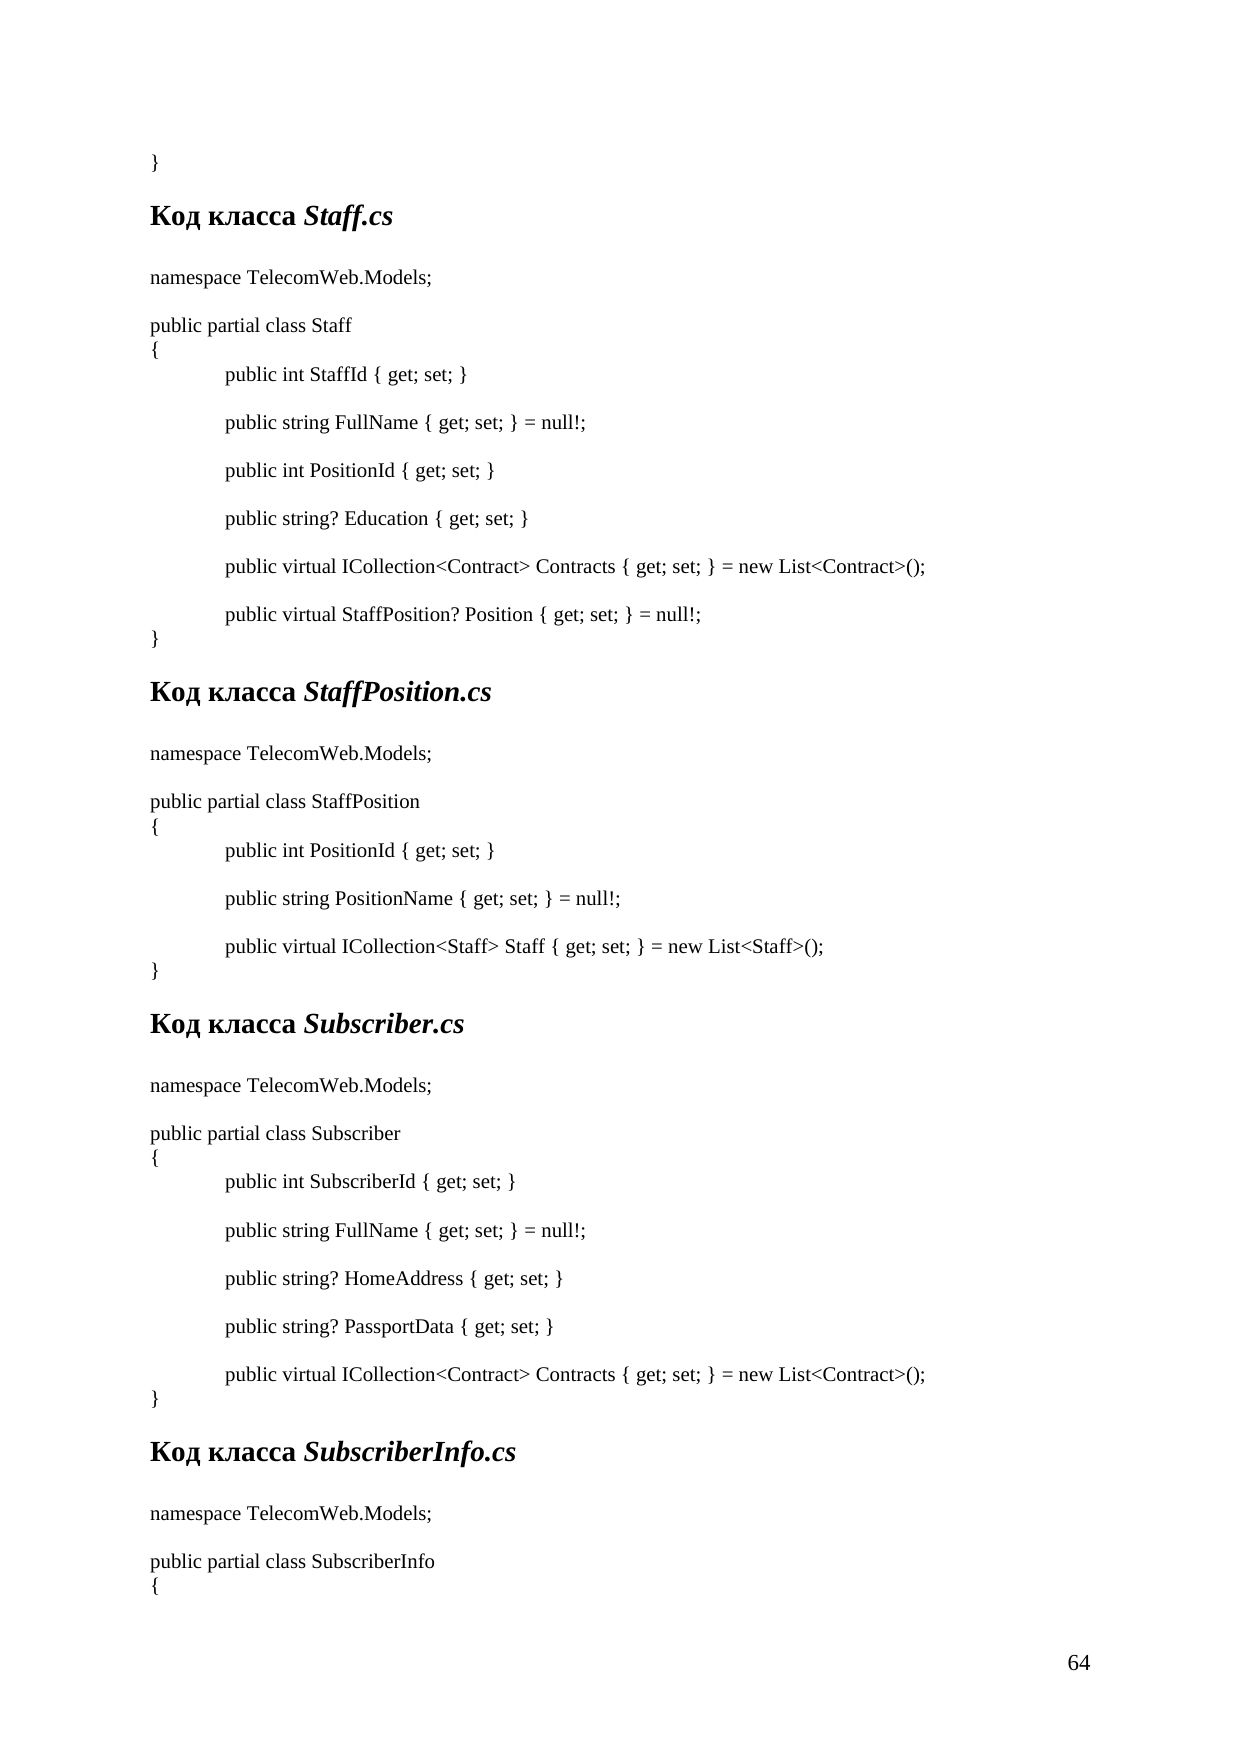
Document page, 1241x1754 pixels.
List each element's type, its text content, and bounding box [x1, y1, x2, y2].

text public virtual ICollection<Contract> Contracts { get; set; } = new List<Contract>(); [150, 554, 1090, 578]
text public partial class Subscriber [150, 1121, 1090, 1145]
text } [150, 626, 1090, 650]
text public partial class SubscriberInfo [150, 1549, 1090, 1573]
text public string? HomeAddress { get; set; } [150, 1266, 1090, 1290]
text public int StaffId { get; set; } [150, 361, 1090, 386]
text { [150, 337, 1090, 361]
text public string FullName { get; set; } = null!; [150, 1217, 1090, 1242]
text Код класса Staff.cs [150, 198, 1090, 232]
text public int PositionId { get; set; } [150, 458, 1090, 482]
text namespace TelecomWeb.Models; [150, 265, 1090, 289]
text { [150, 1145, 1090, 1169]
text { [150, 813, 1090, 838]
text namespace TelecomWeb.Models; [150, 1073, 1090, 1097]
text Код класса StaffPosition.cs [150, 674, 1090, 708]
text Код класса SubscriberInfo.cs [150, 1434, 1090, 1468]
text public string? PassportData { get; set; } [150, 1314, 1090, 1338]
text public virtual StaffPosition? Position { get; set; } = null!; [150, 602, 1090, 626]
text Код класса Subscriber.cs [150, 1006, 1090, 1039]
text public virtual ICollection<Staff> Staff { get; set; } = new List<Staff>(); [150, 934, 1090, 958]
text public string? Education { get; set; } [150, 506, 1090, 530]
text public int SubscriberId { get; set; } [150, 1169, 1090, 1193]
text public string PositionName { get; set; } = null!; [150, 886, 1090, 910]
text } [150, 958, 1090, 982]
text public virtual ICollection<Contract> Contracts { get; set; } = new List<Contract>(); [150, 1362, 1090, 1386]
text namespace TelecomWeb.Models; [150, 1501, 1090, 1525]
text public int PositionId { get; set; } [150, 838, 1090, 862]
text public string FullName { get; set; } = null!; [150, 409, 1090, 434]
text { [150, 1573, 1090, 1597]
text namespace TelecomWeb.Models; [150, 741, 1090, 765]
text public partial class StaffPosition [150, 789, 1090, 813]
text } [150, 1386, 1090, 1410]
text } [150, 150, 1090, 174]
text public partial class Staff [150, 313, 1090, 337]
